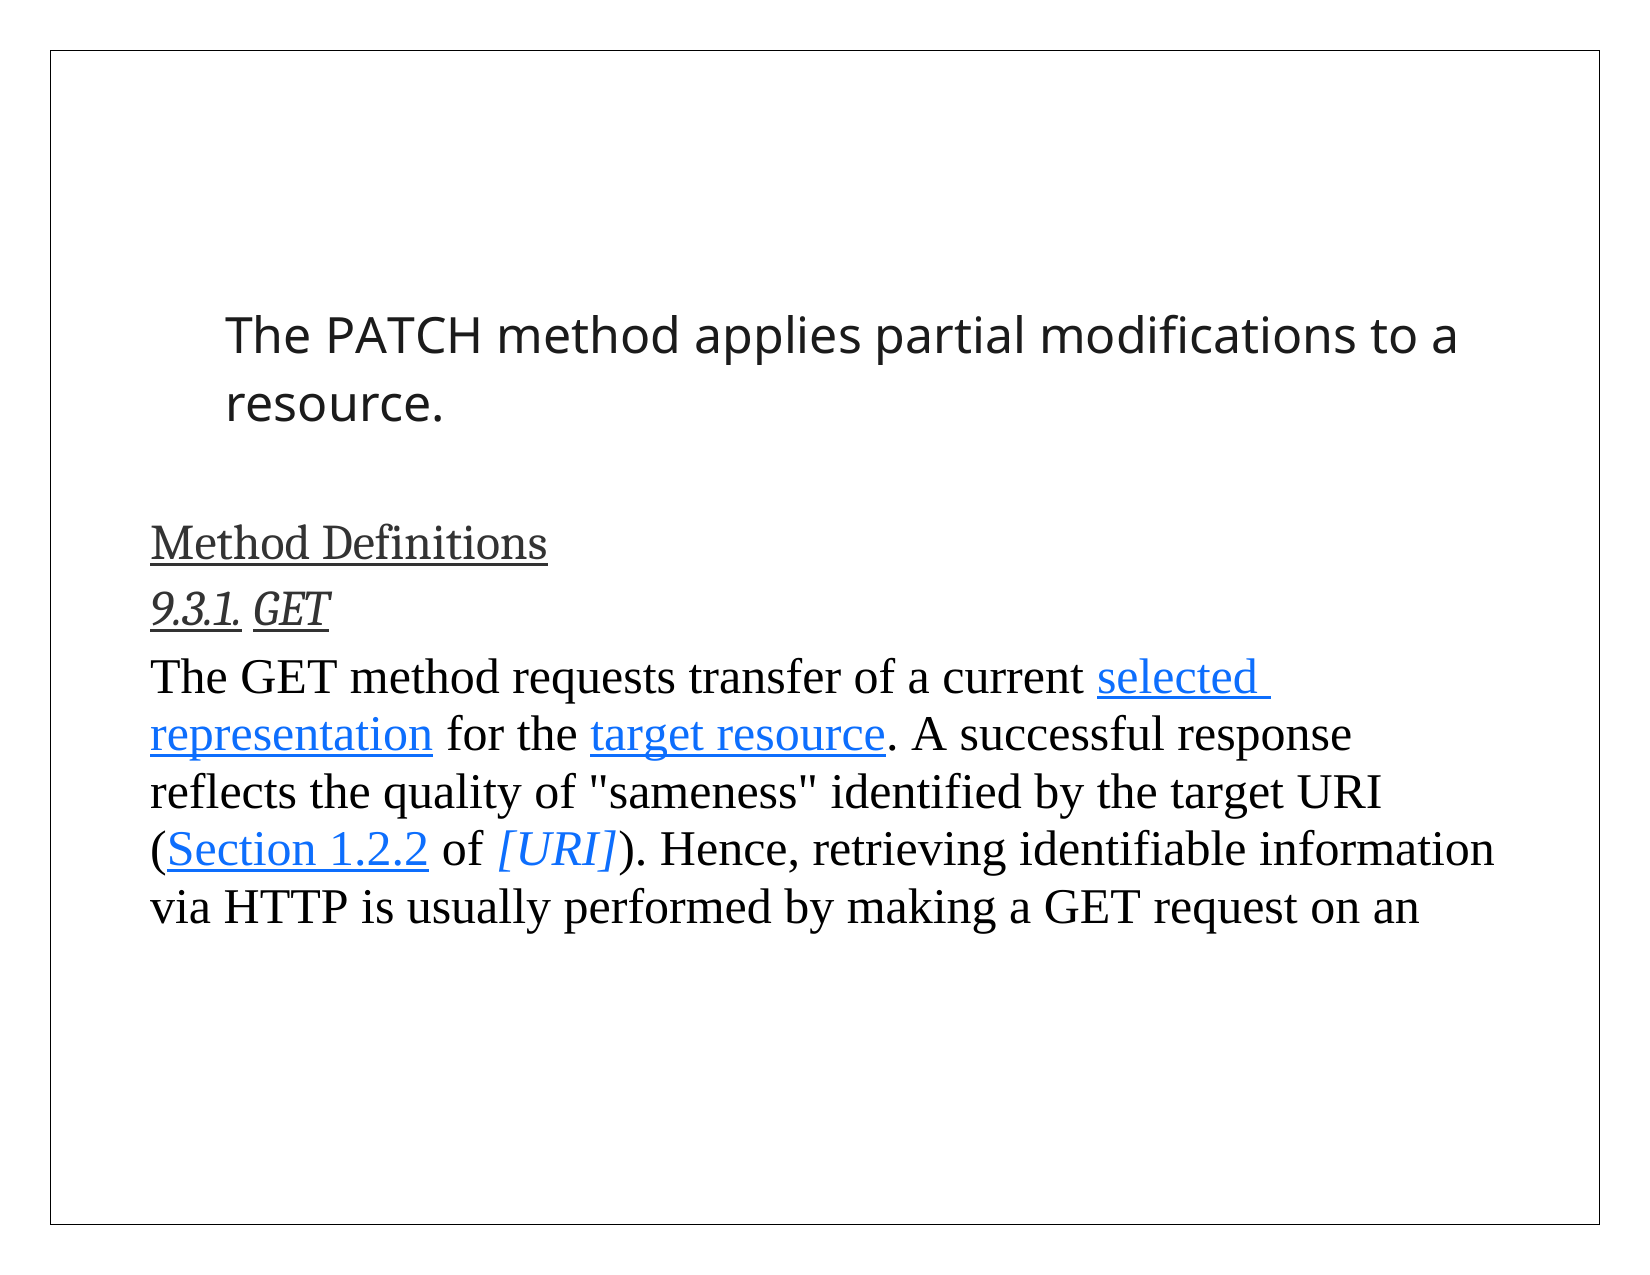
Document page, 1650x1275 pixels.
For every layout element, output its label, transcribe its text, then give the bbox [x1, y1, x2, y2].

subtitle 9.3.1. GET [150, 581, 1500, 638]
subtitle Method Definitions [150, 514, 1500, 572]
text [150, 647, 1500, 934]
text The PATCH method applies partial modifications to a resource. [225, 300, 1500, 436]
